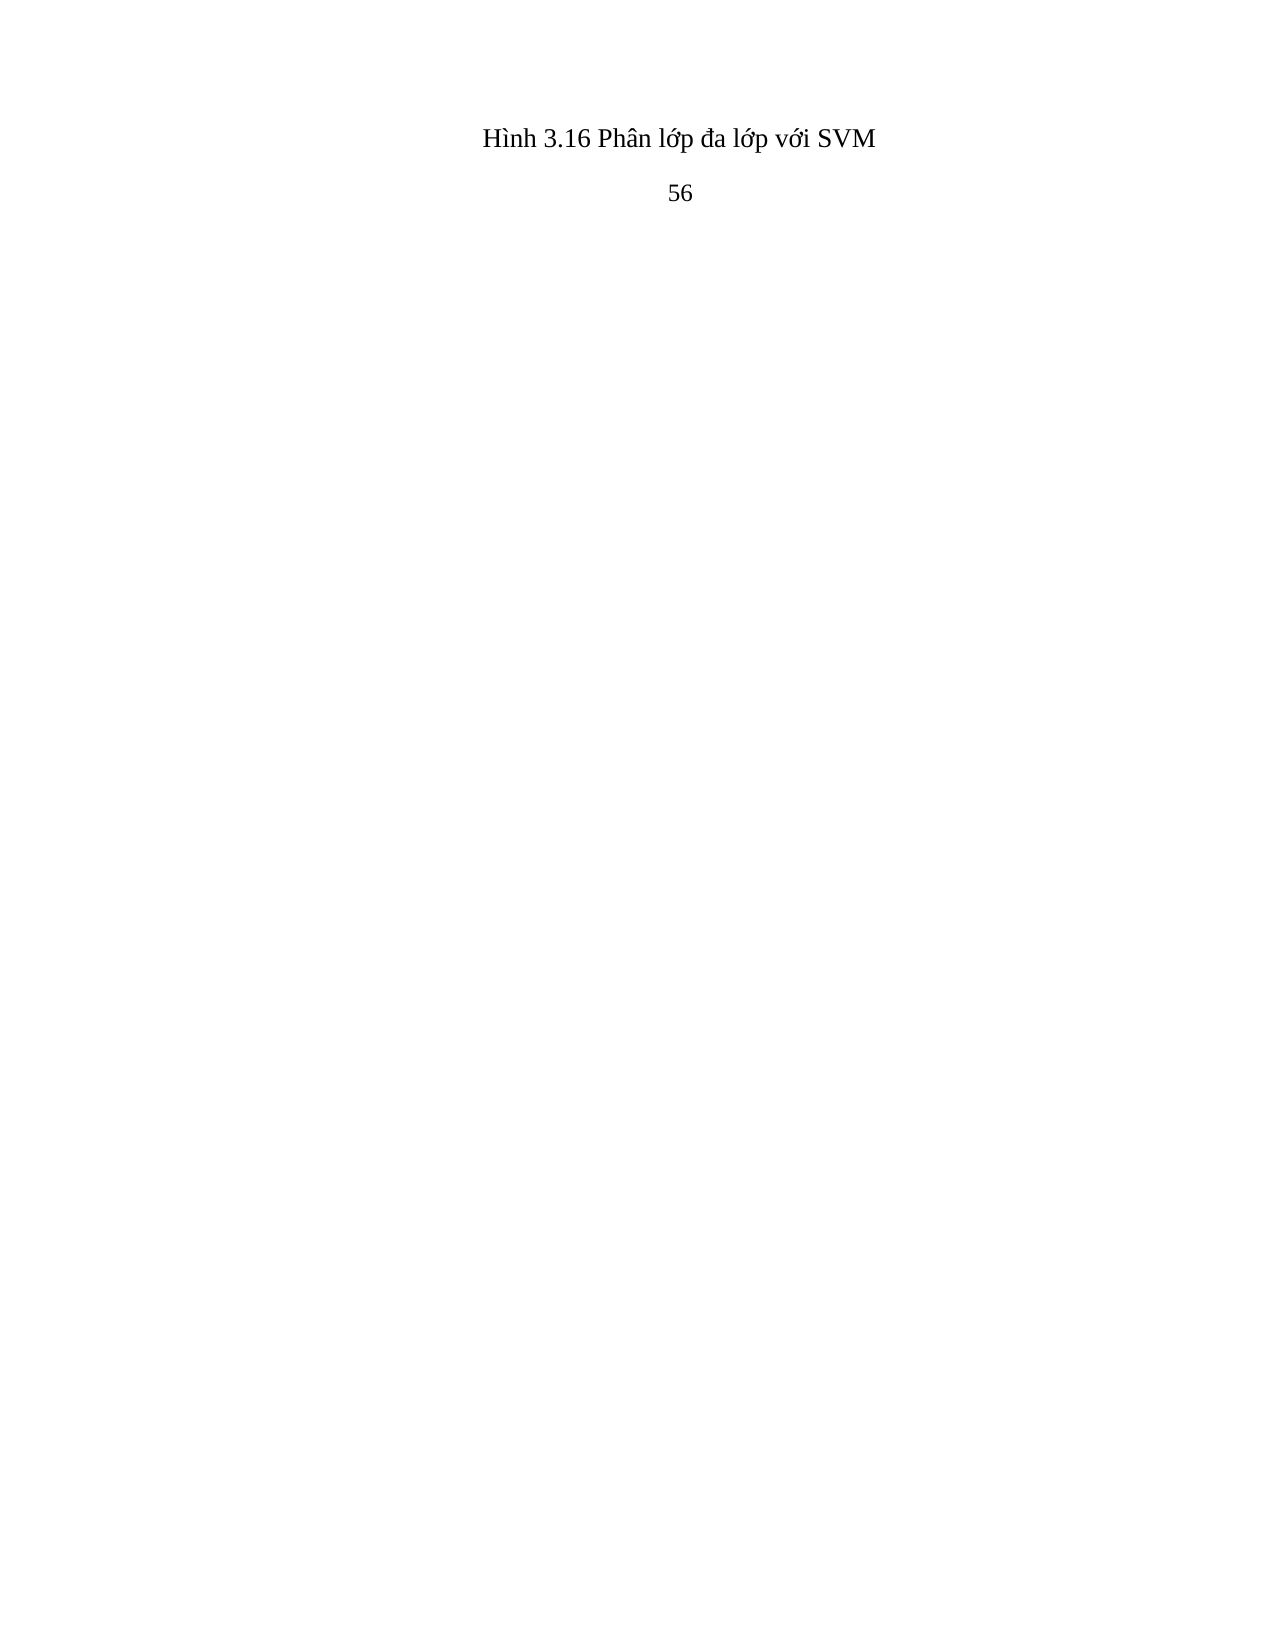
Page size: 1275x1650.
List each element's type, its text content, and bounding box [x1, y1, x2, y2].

text 56 [150, 178, 1210, 206]
text Hình 3.16 Phân lớp đa lớp với SVM [150, 122, 1208, 153]
